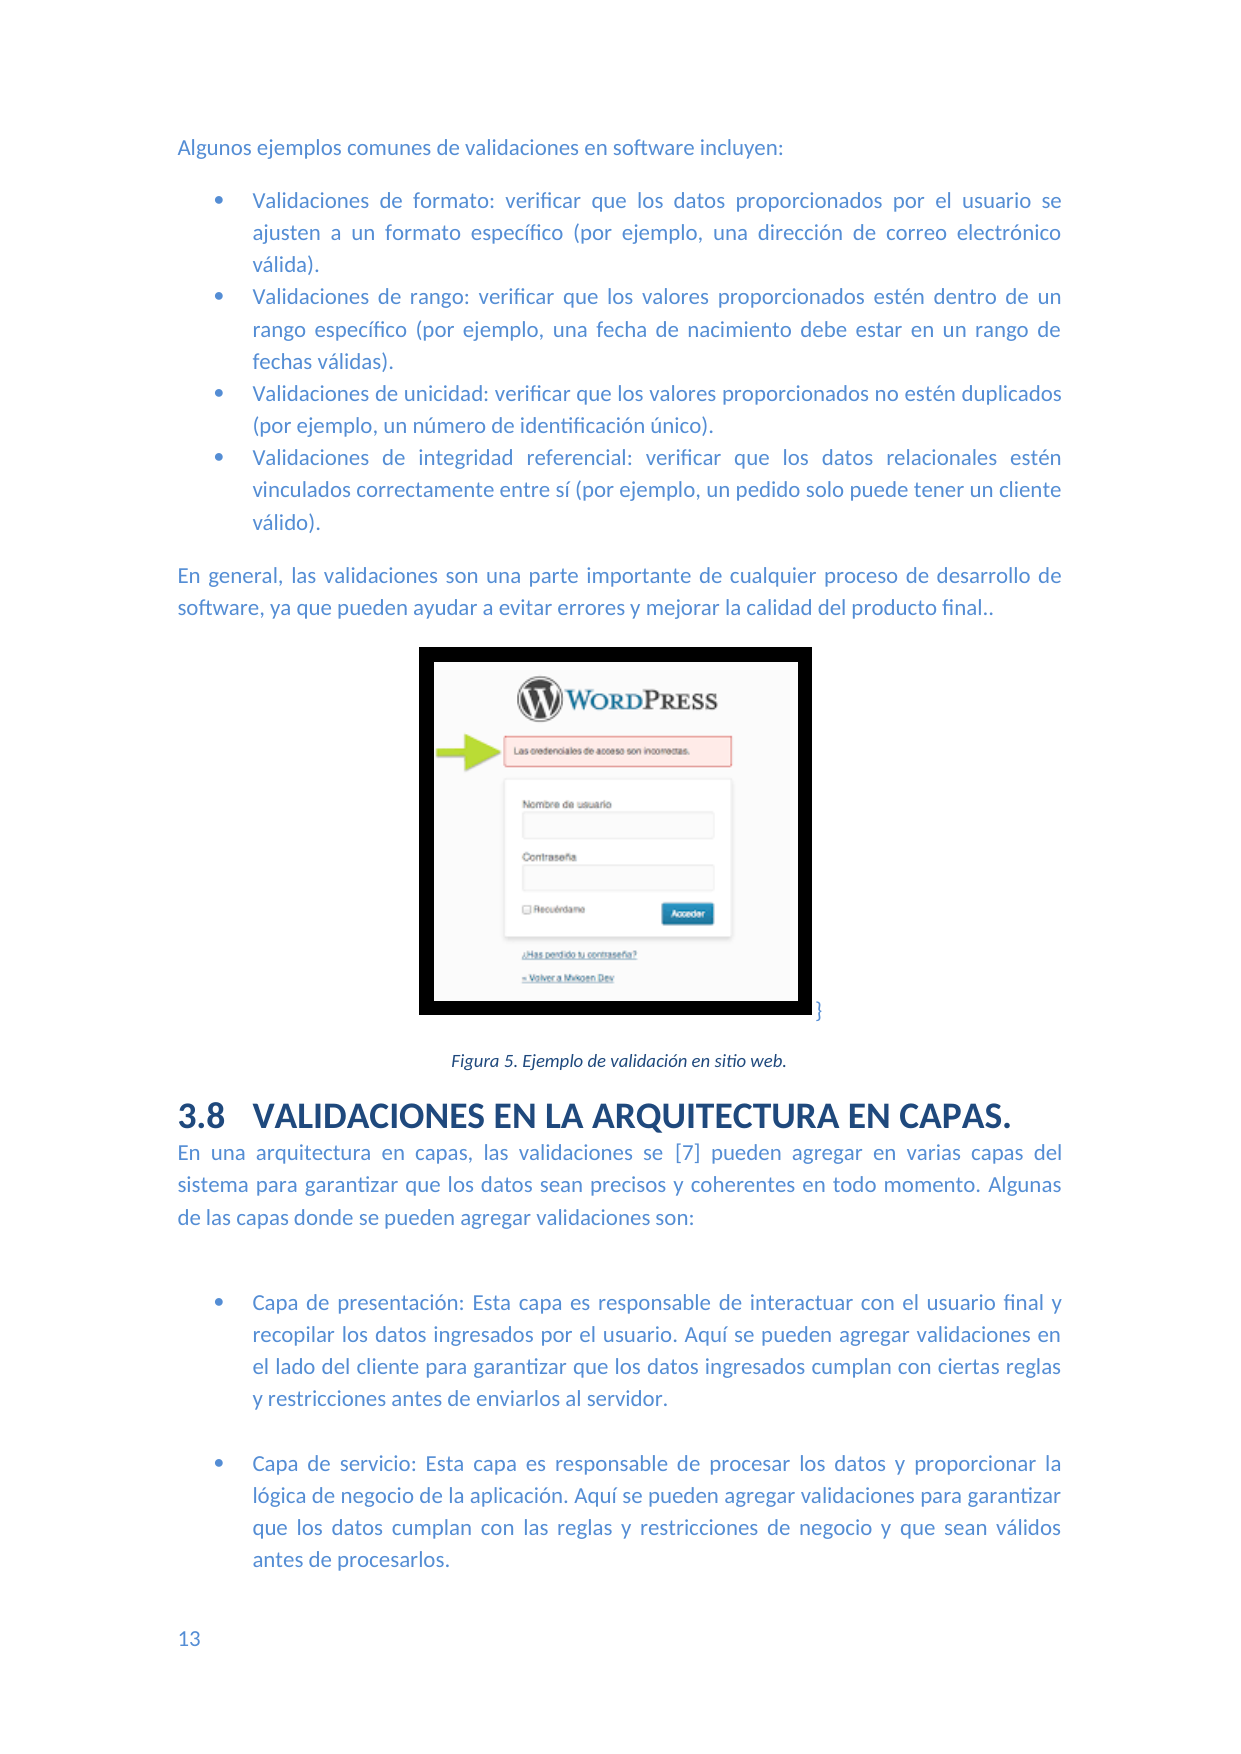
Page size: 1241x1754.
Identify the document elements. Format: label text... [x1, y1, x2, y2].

list Validaciones de rango: verificar que los valores proporcionados estén dentro de un rango específico (por ejemplo, una fecha de nacimiento debe estar en un rango de fechas válidas). [215, 282, 1063, 375]
list Capa de servicio: Esta capa es responsable de procesar los datos y proporcionar la lógica de negocio de la aplicación. Aquí se pueden agregar validaciones para garantizar que los datos cumplan con las reglas y restricciones de negocio y que sean válidos antes de procesarlos. [215, 1449, 1063, 1573]
text En una arquitectura en capas, las validaciones se pueden agregar en varias capas del sistema para garantizar que los datos sean precisos y coherentes en todo momento. Algunas de las capas donde se pueden agregar validaciones son: [177, 1138, 1063, 1231]
subtitle VALIDACIONES EN LA ARQUITECTURA EN CAPAS. [177, 1092, 1063, 1138]
list Capa de presentación: Esta capa es responsable de interactuar con el usuario final y recopilar los datos ingresados por el usuario. Aquí se pueden agregar validaciones en el lado del cliente para garantizar que los datos ingresados cumplan con ciertas reglas y restricciones antes de enviarlos al servidor. [215, 1288, 1063, 1412]
list Validaciones de integridad referencial: verificar que los datos relacionales estén vinculados correctamente entre sí (por ejemplo, un pedido solo puede tener un cliente válido). [215, 443, 1063, 536]
text Figura 5. Ejemplo de validación en sitio web. [177, 1049, 1063, 1072]
list Validaciones de unicidad: verificar que los valores proporcionados no estén duplicados (por ejemplo, un número de identificación único). [215, 379, 1063, 439]
text En general, las validaciones son una parte importante de cualquier proceso de desarrollo de software, ya que pueden ayudar a evitar errores y mejorar la calidad del producto final.. [177, 561, 1063, 621]
list Validaciones de formato: verificar que los datos proporcionados por el usuario se ajusten a un formato específico (por ejemplo, una dirección de correo electrónico válida). [215, 186, 1063, 278]
text Algunos ejemplos comunes de validaciones en software incluyen: [177, 133, 1063, 161]
picture [434, 662, 798, 1001]
